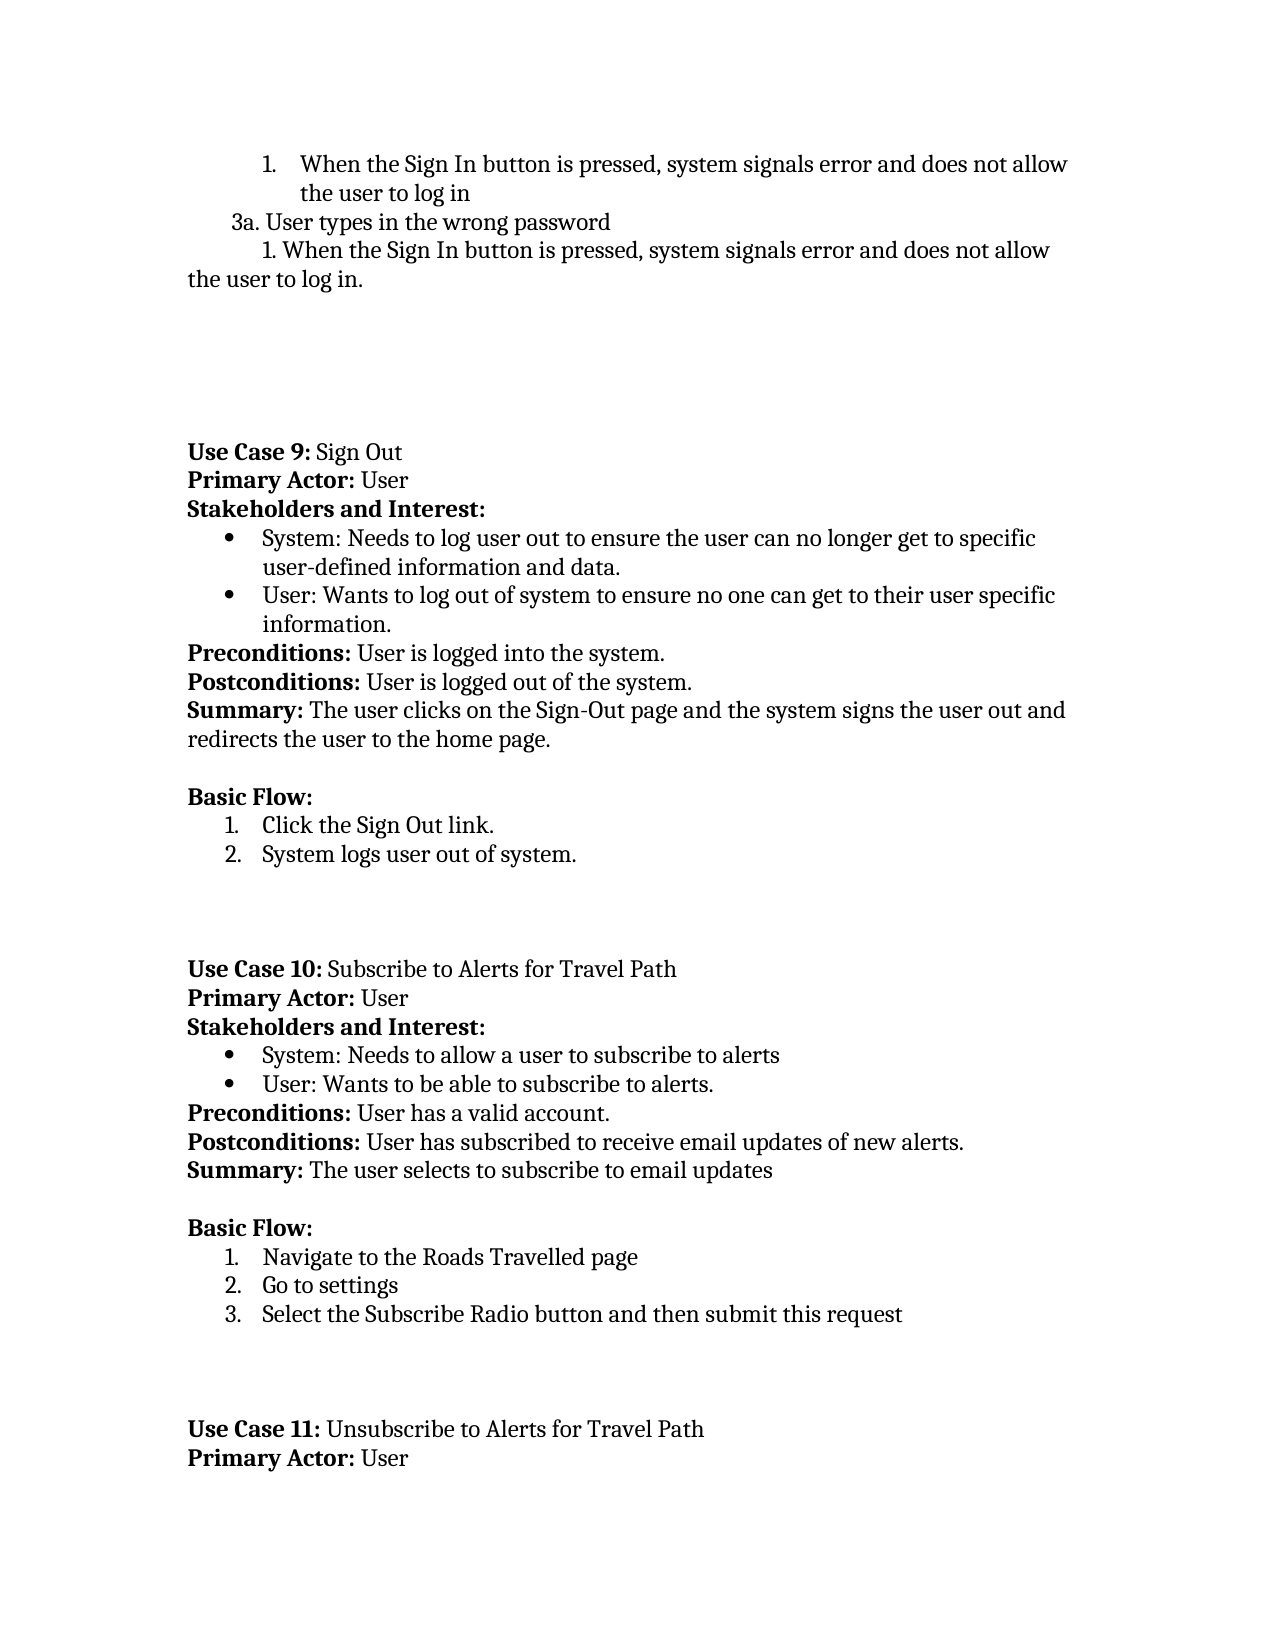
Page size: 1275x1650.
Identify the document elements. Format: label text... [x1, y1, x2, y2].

text Basic Flow: [187, 782, 1087, 811]
list User: Wants to be able to subscribe to alerts. [225, 1070, 1087, 1099]
text 3a. User types in the wrong password [187, 207, 1087, 236]
text Use Case 11: Unsubscribe to Alerts for Travel Path [187, 1415, 1087, 1444]
text Basic Flow: [187, 1214, 1087, 1242]
list Go to settings [225, 1271, 1087, 1300]
text Primary Actor: User [187, 1444, 1087, 1472]
text Summary: The user selects to subscribe to email updates [187, 1156, 1087, 1185]
list Select the Subscribe Radio button and then submit this request [225, 1300, 1087, 1329]
list System logs user out of system. [225, 840, 1087, 869]
text Summary: The user clicks on the Sign-Out page and the system signs the user out and redirects the user to the home page. [187, 696, 1087, 754]
list User: Wants to log out of system to ensure no one can get to their user specific information. [225, 581, 1087, 639]
list Click the Sign Out link. [225, 811, 1087, 840]
text Primary Actor: User [187, 984, 1087, 1012]
text Stakeholders and Interest: [187, 1012, 1087, 1041]
text Postconditions: User is logged out of the system. [187, 667, 1087, 696]
text 1. When the Sign In button is pressed, system signals error and does not allow the user to log in. [187, 236, 1087, 294]
text Use Case 10: Subscribe to Alerts for Travel Path [187, 955, 1087, 984]
list When the Sign In button is pressed, system signals error and does not allow the user to log in [262, 150, 1087, 207]
text Preconditions: User is logged into the system. [187, 639, 1087, 667]
text Preconditions: User has a valid account. [187, 1099, 1087, 1127]
list System: Needs to log user out to ensure the user can no longer get to specific user-defined information and data. [225, 524, 1087, 581]
text Stakeholders and Interest: [187, 495, 1087, 524]
list System: Needs to allow a user to subscribe to alerts [225, 1041, 1087, 1070]
text Use Case 9: Sign Out [187, 437, 1087, 466]
text Postconditions: User has subscribed to receive email updates of new alerts. [187, 1127, 1087, 1156]
text Primary Actor: User [187, 466, 1087, 495]
list Navigate to the Roads Travelled page [225, 1242, 1087, 1271]
